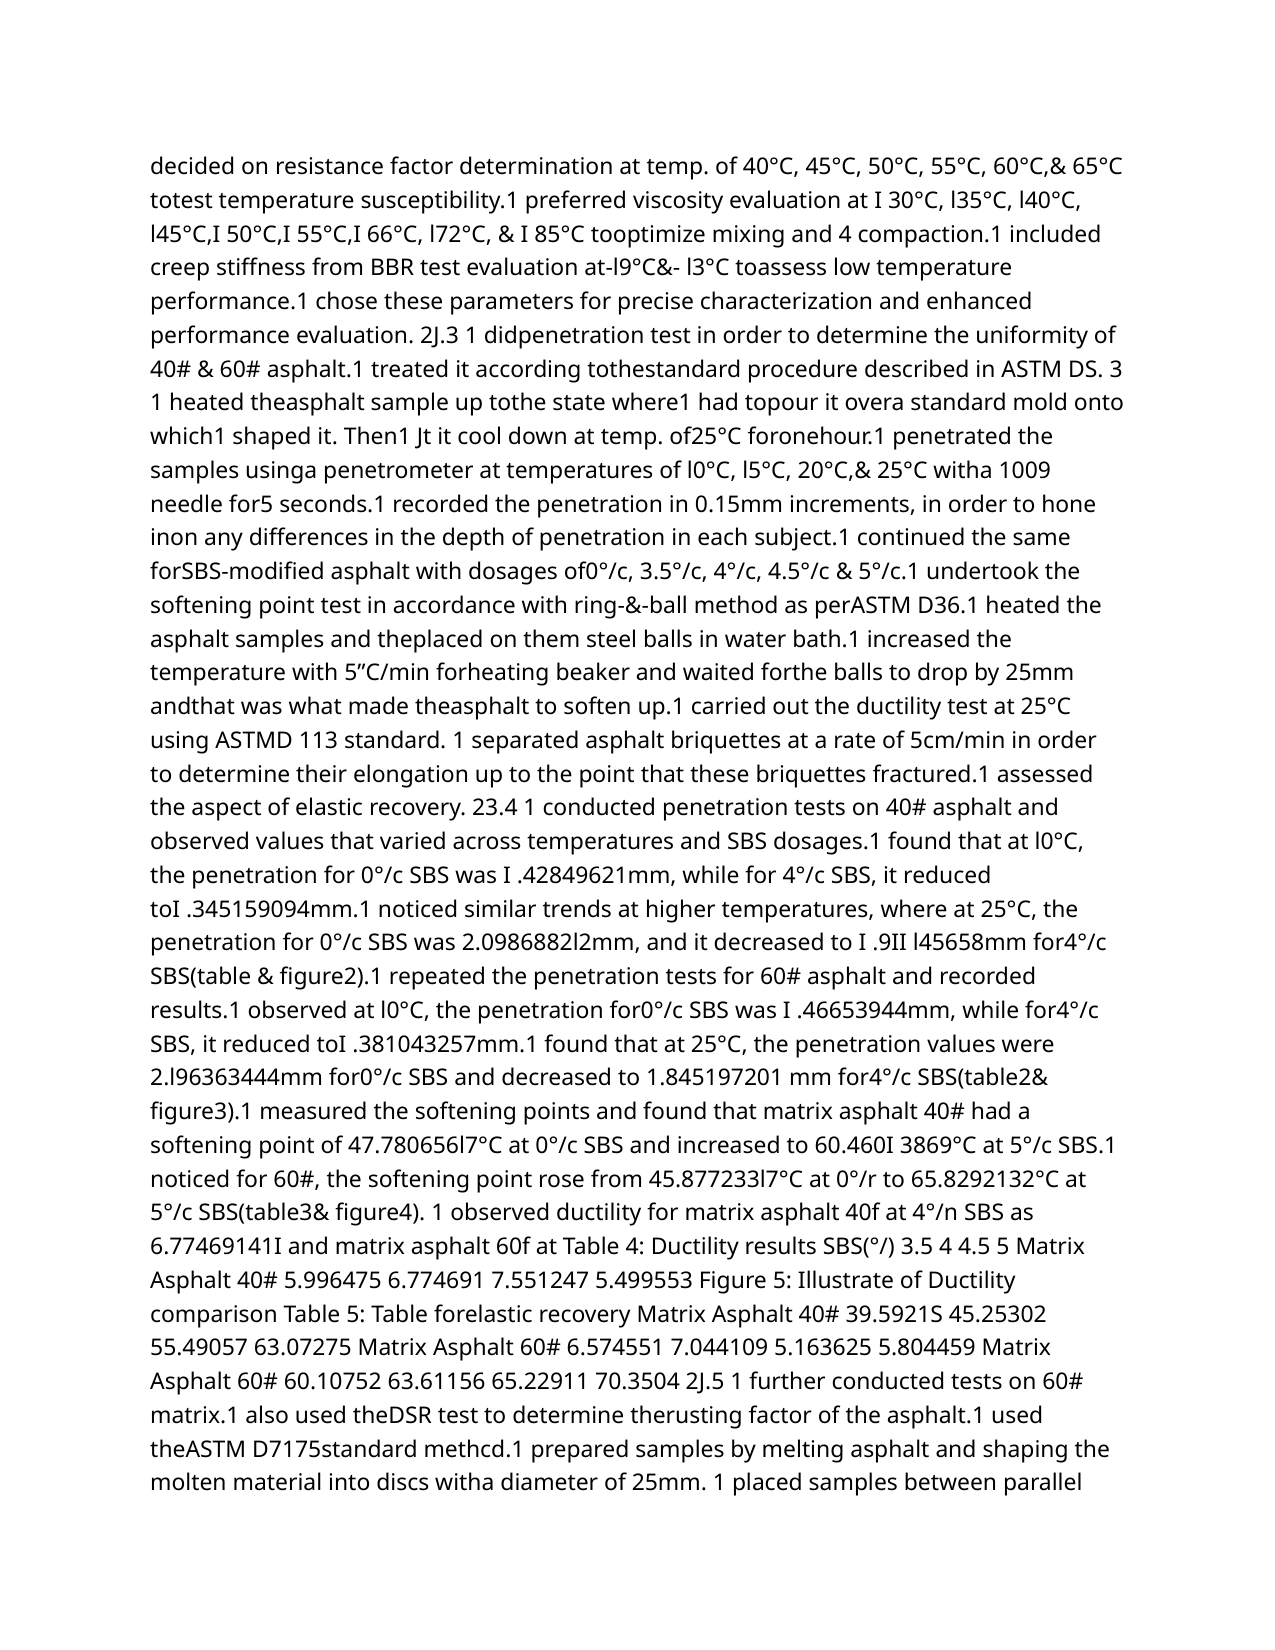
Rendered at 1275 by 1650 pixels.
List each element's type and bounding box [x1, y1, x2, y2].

text [150, 150, 1125, 1497]
